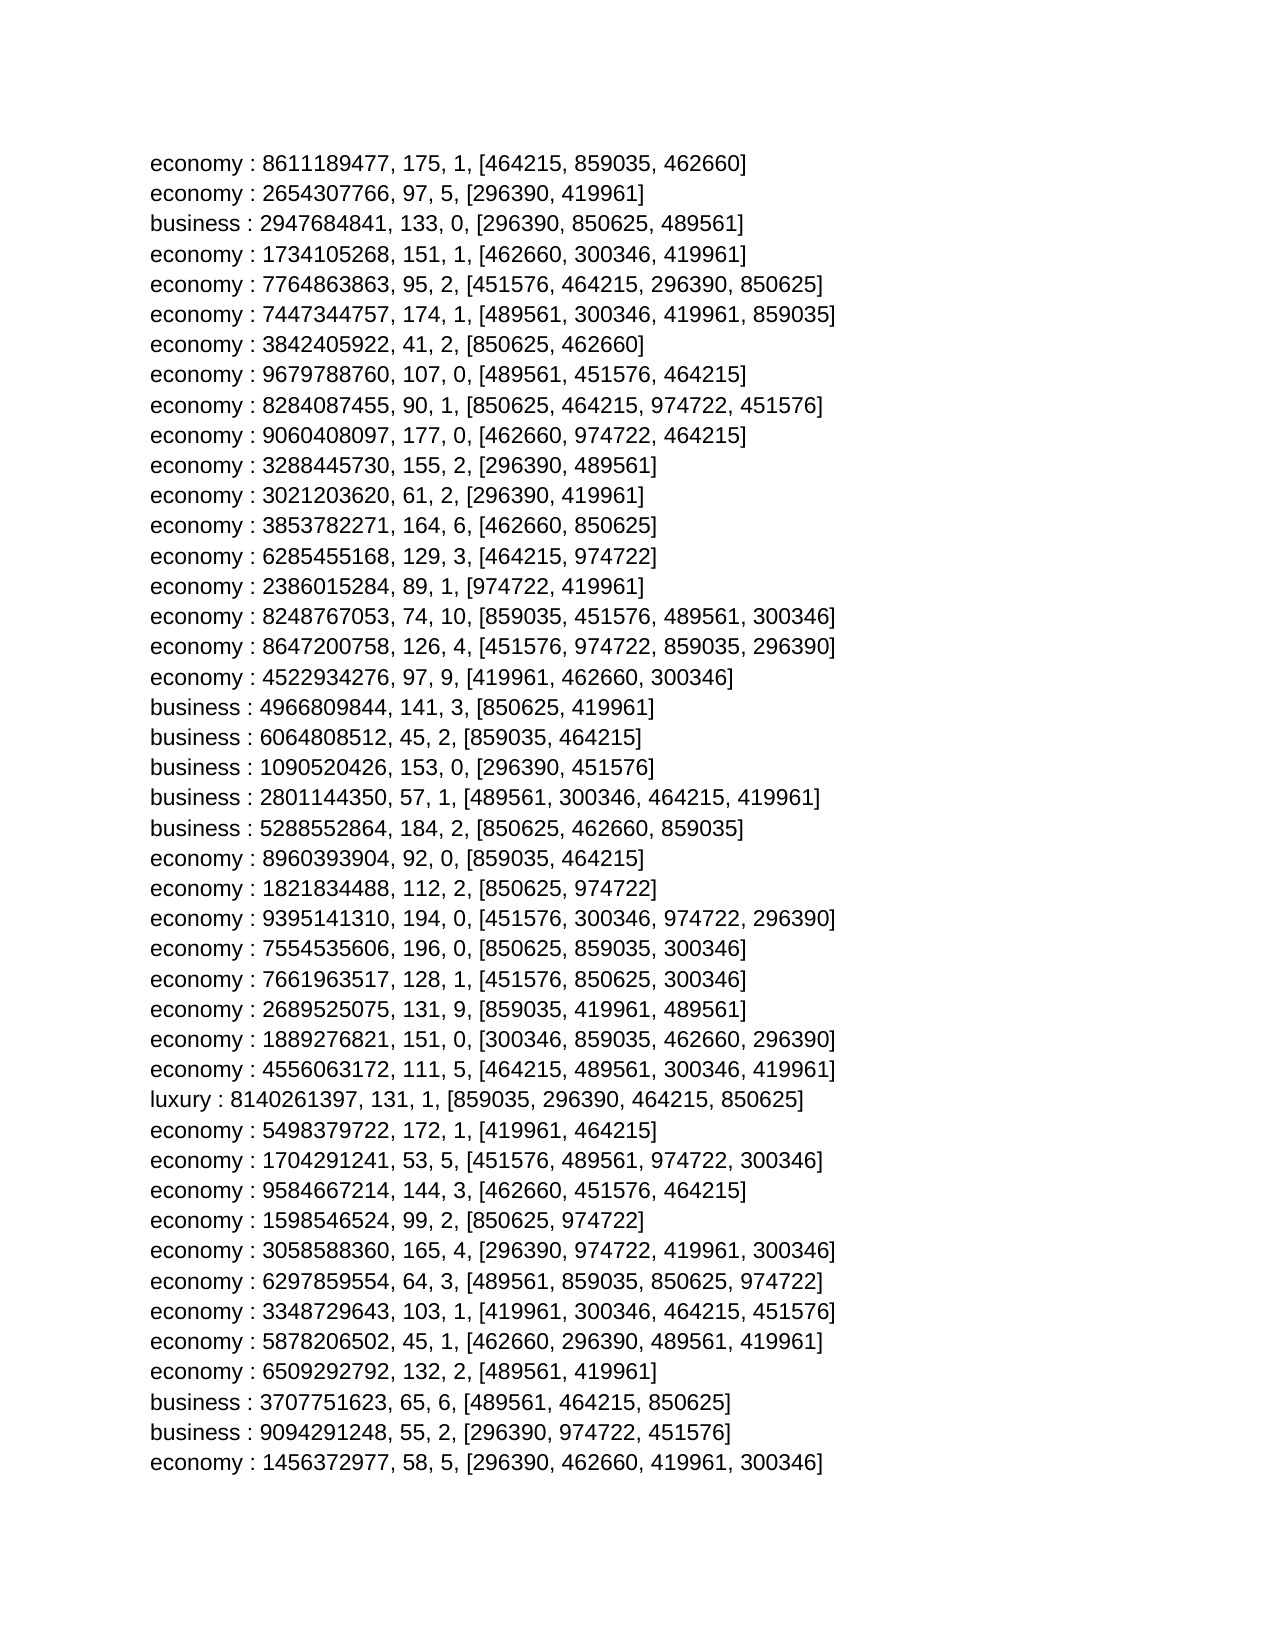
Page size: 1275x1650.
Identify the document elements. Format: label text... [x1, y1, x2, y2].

text economy : 8284087455, 90, 1, [850625, 464215, 974722, 451576] [150, 392, 1125, 418]
text economy : 1889276821, 151, 0, [300346, 859035, 462660, 296390] [150, 1026, 1125, 1052]
text economy : 3021203620, 61, 2, [296390, 419961] [150, 482, 1125, 509]
text economy : 1456372977, 58, 5, [296390, 462660, 419961, 300346] [150, 1449, 1125, 1475]
text business : 1090520426, 153, 0, [296390, 451576] [150, 754, 1125, 781]
text economy : 7447344757, 174, 1, [489561, 300346, 419961, 859035] [150, 301, 1125, 327]
text economy : 9395141310, 194, 0, [451576, 300346, 974722, 296390] [150, 905, 1125, 932]
text economy : 9060408097, 177, 0, [462660, 974722, 464215] [150, 422, 1125, 448]
text economy : 3288445730, 155, 2, [296390, 489561] [150, 452, 1125, 478]
text economy : 1704291241, 53, 5, [451576, 489561, 974722, 300346] [150, 1147, 1125, 1173]
text business : 5288552864, 184, 2, [850625, 462660, 859035] [150, 814, 1125, 841]
text economy : 7764863863, 95, 2, [451576, 464215, 296390, 850625] [150, 271, 1125, 297]
text economy : 5498379722, 172, 1, [419961, 464215] [150, 1117, 1125, 1143]
text economy : 9584667214, 144, 3, [462660, 451576, 464215] [150, 1177, 1125, 1203]
text business : 3707751623, 65, 6, [489561, 464215, 850625] [150, 1388, 1125, 1415]
text economy : 2654307766, 97, 5, [296390, 419961] [150, 180, 1125, 207]
text economy : 6285455168, 129, 3, [464215, 974722] [150, 543, 1125, 569]
text business : 6064808512, 45, 2, [859035, 464215] [150, 724, 1125, 750]
text economy : 6297859554, 64, 3, [489561, 859035, 850625, 974722] [150, 1268, 1125, 1294]
text economy : 3853782271, 164, 6, [462660, 850625] [150, 512, 1125, 539]
text economy : 1734105268, 151, 1, [462660, 300346, 419961] [150, 241, 1125, 267]
text economy : 2689525075, 131, 9, [859035, 419961, 489561] [150, 996, 1125, 1022]
text luxury : 8140261397, 131, 1, [859035, 296390, 464215, 850625] [150, 1086, 1125, 1113]
text business : 2947684841, 133, 0, [296390, 850625, 489561] [150, 210, 1125, 237]
text economy : 8960393904, 92, 0, [859035, 464215] [150, 845, 1125, 871]
text economy : 4556063172, 111, 5, [464215, 489561, 300346, 419961] [150, 1056, 1125, 1083]
text economy : 9679788760, 107, 0, [489561, 451576, 464215] [150, 361, 1125, 388]
text economy : 1821834488, 112, 2, [850625, 974722] [150, 875, 1125, 901]
text economy : 8647200758, 126, 4, [451576, 974722, 859035, 296390] [150, 633, 1125, 660]
text business : 2801144350, 57, 1, [489561, 300346, 464215, 419961] [150, 784, 1125, 811]
text business : 9094291248, 55, 2, [296390, 974722, 451576] [150, 1419, 1125, 1445]
text economy : 6509292792, 132, 2, [489561, 419961] [150, 1358, 1125, 1385]
text economy : 8248767053, 74, 10, [859035, 451576, 489561, 300346] [150, 603, 1125, 629]
text business : 4966809844, 141, 3, [850625, 419961] [150, 694, 1125, 720]
text economy : 5878206502, 45, 1, [462660, 296390, 489561, 419961] [150, 1328, 1125, 1354]
text economy : 1598546524, 99, 2, [850625, 974722] [150, 1207, 1125, 1234]
text economy : 3348729643, 103, 1, [419961, 300346, 464215, 451576] [150, 1298, 1125, 1324]
text economy : 8611189477, 175, 1, [464215, 859035, 462660] [150, 150, 1125, 176]
text economy : 3058588360, 165, 4, [296390, 974722, 419961, 300346] [150, 1237, 1125, 1264]
text economy : 2386015284, 89, 1, [974722, 419961] [150, 573, 1125, 599]
text economy : 7661963517, 128, 1, [451576, 850625, 300346] [150, 966, 1125, 992]
text economy : 7554535606, 196, 0, [850625, 859035, 300346] [150, 935, 1125, 962]
text economy : 3842405922, 41, 2, [850625, 462660] [150, 331, 1125, 358]
text economy : 4522934276, 97, 9, [419961, 462660, 300346] [150, 663, 1125, 690]
